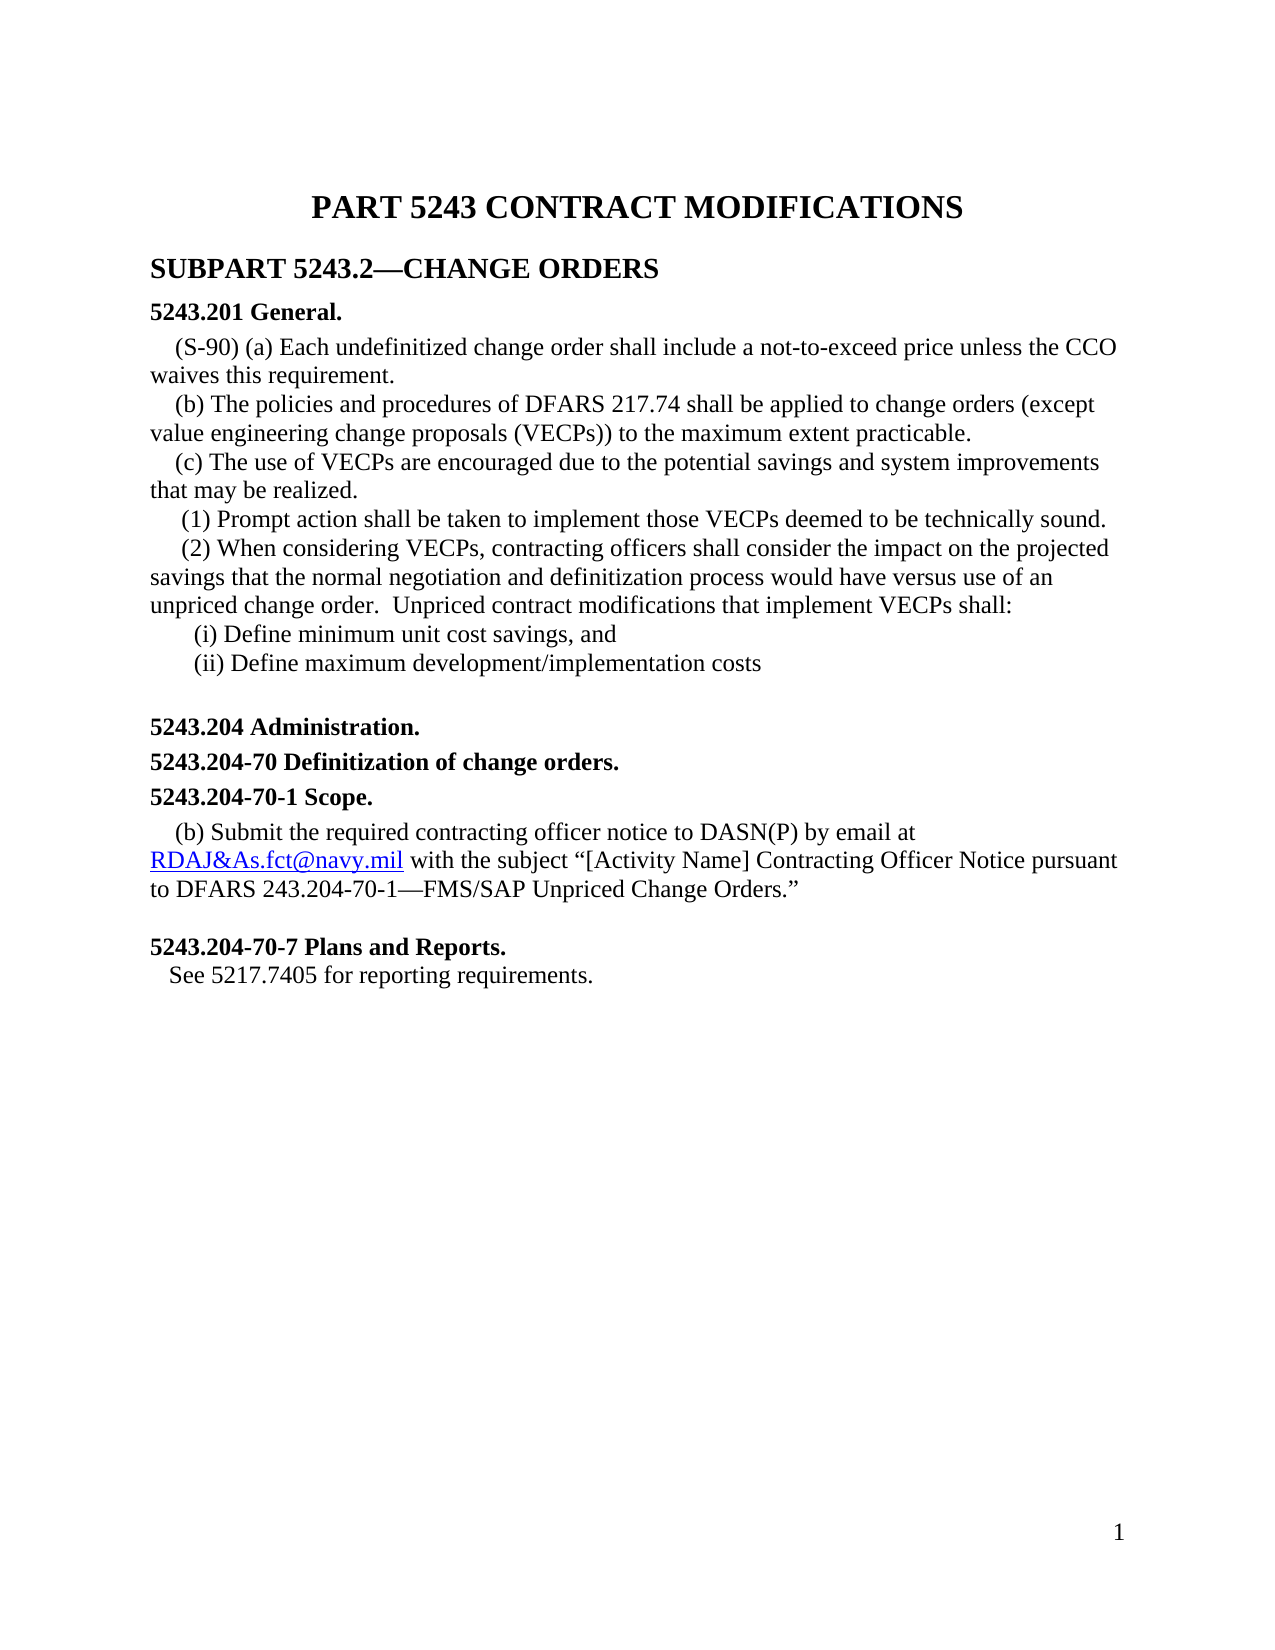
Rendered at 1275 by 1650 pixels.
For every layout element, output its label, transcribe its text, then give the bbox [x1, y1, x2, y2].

subtitle 5243.204-70 Definitization of change orders. [150, 747, 1125, 776]
text 5243.204-70-7 Plans and Reports. [150, 932, 1125, 961]
subtitle 5243.204 Administration. [150, 712, 1125, 741]
text See 5217.7405 for reporting requirements. [150, 961, 1125, 989]
list (b) Submit the required contracting officer notice to DASN(P) by email at RDAJ&As.fct@navy.mil with the subject “[Activity Name] Contracting Officer Notice pursuant to DFARS 243.204-70-1—FMS/SAP Unpriced Change Orders.” [150, 817, 1125, 903]
text (2) When considering VECPs, contracting officers shall consider the impact on the projected savings that the normal negotiation and definitization process would have versus use of an unpriced change order. Unpriced contract modifications that implement VECPs shall: [150, 533, 1125, 619]
subtitle 5243.201 General. [150, 297, 1125, 326]
text (ii) Define maximum development/implementation costs [150, 648, 1125, 677]
list (S-90) (a) Each undefinitized change order shall include a not-to-exceed price unless the CCO waives this requirement. [150, 332, 1125, 389]
list (b) The policies and procedures of DFARS 217.74 shall be applied to change orders (except value engineering change proposals (VECPs)) to the maximum extent practicable. [150, 389, 1125, 447]
subtitle PART 5243 CONTRACT MODIFICATIONS [150, 187, 1125, 226]
subtitle SUBPART 5243.2—CHANGE ORDERS [150, 251, 1125, 284]
subtitle 5243.204-70-1 Scope. [150, 782, 1125, 811]
list (c) The use of VECPs are encouraged due to the potential savings and system improvements that may be realized. [150, 447, 1125, 504]
text (1) Prompt action shall be taken to implement those VECPs deemed to be technically sound. [150, 504, 1125, 533]
text (i) Define minimum unit cost savings, and [150, 619, 1125, 648]
